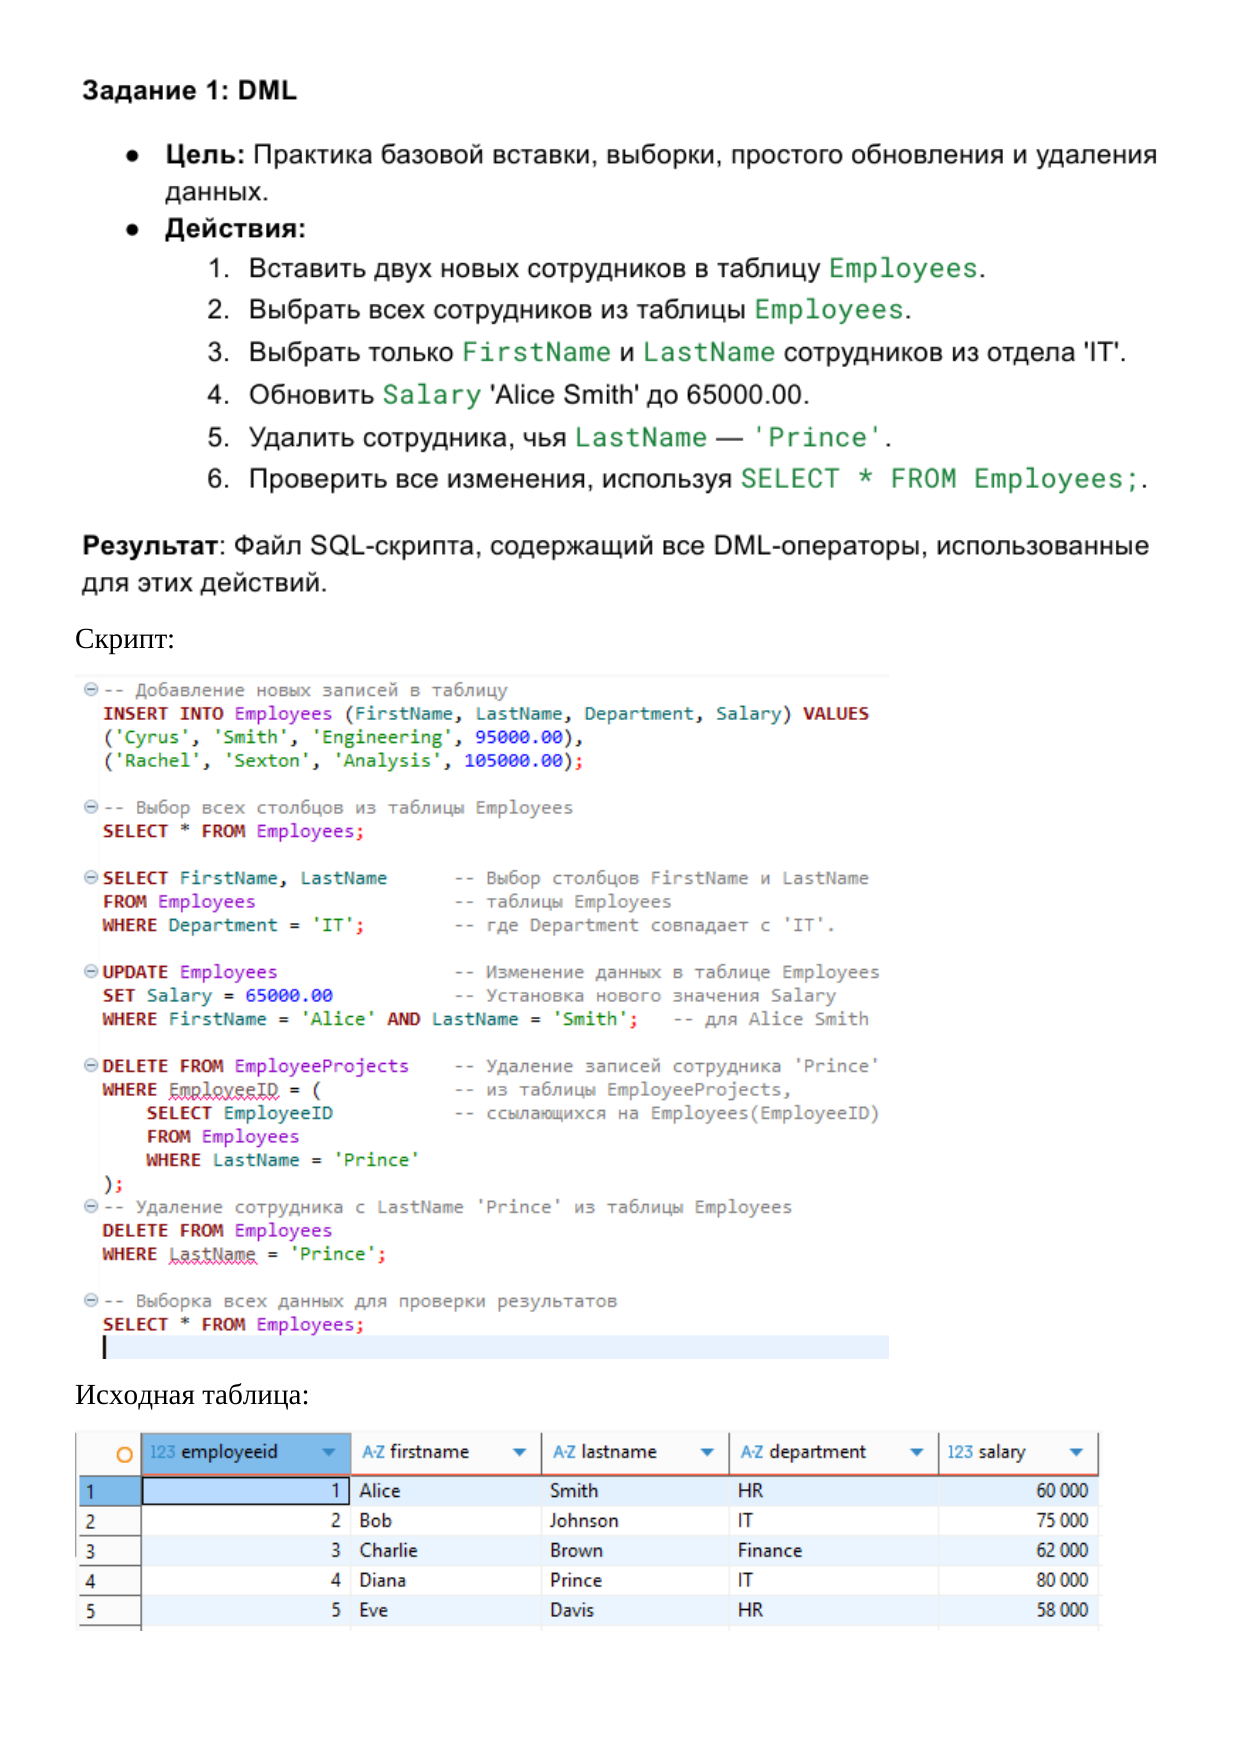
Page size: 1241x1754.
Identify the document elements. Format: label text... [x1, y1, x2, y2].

picture [75, 674, 889, 1359]
text Исходная таблица: [75, 1377, 1165, 1411]
picture [75, 1430, 1104, 1631]
picture [75, 75, 1166, 603]
text Скрипт: [75, 621, 1165, 655]
